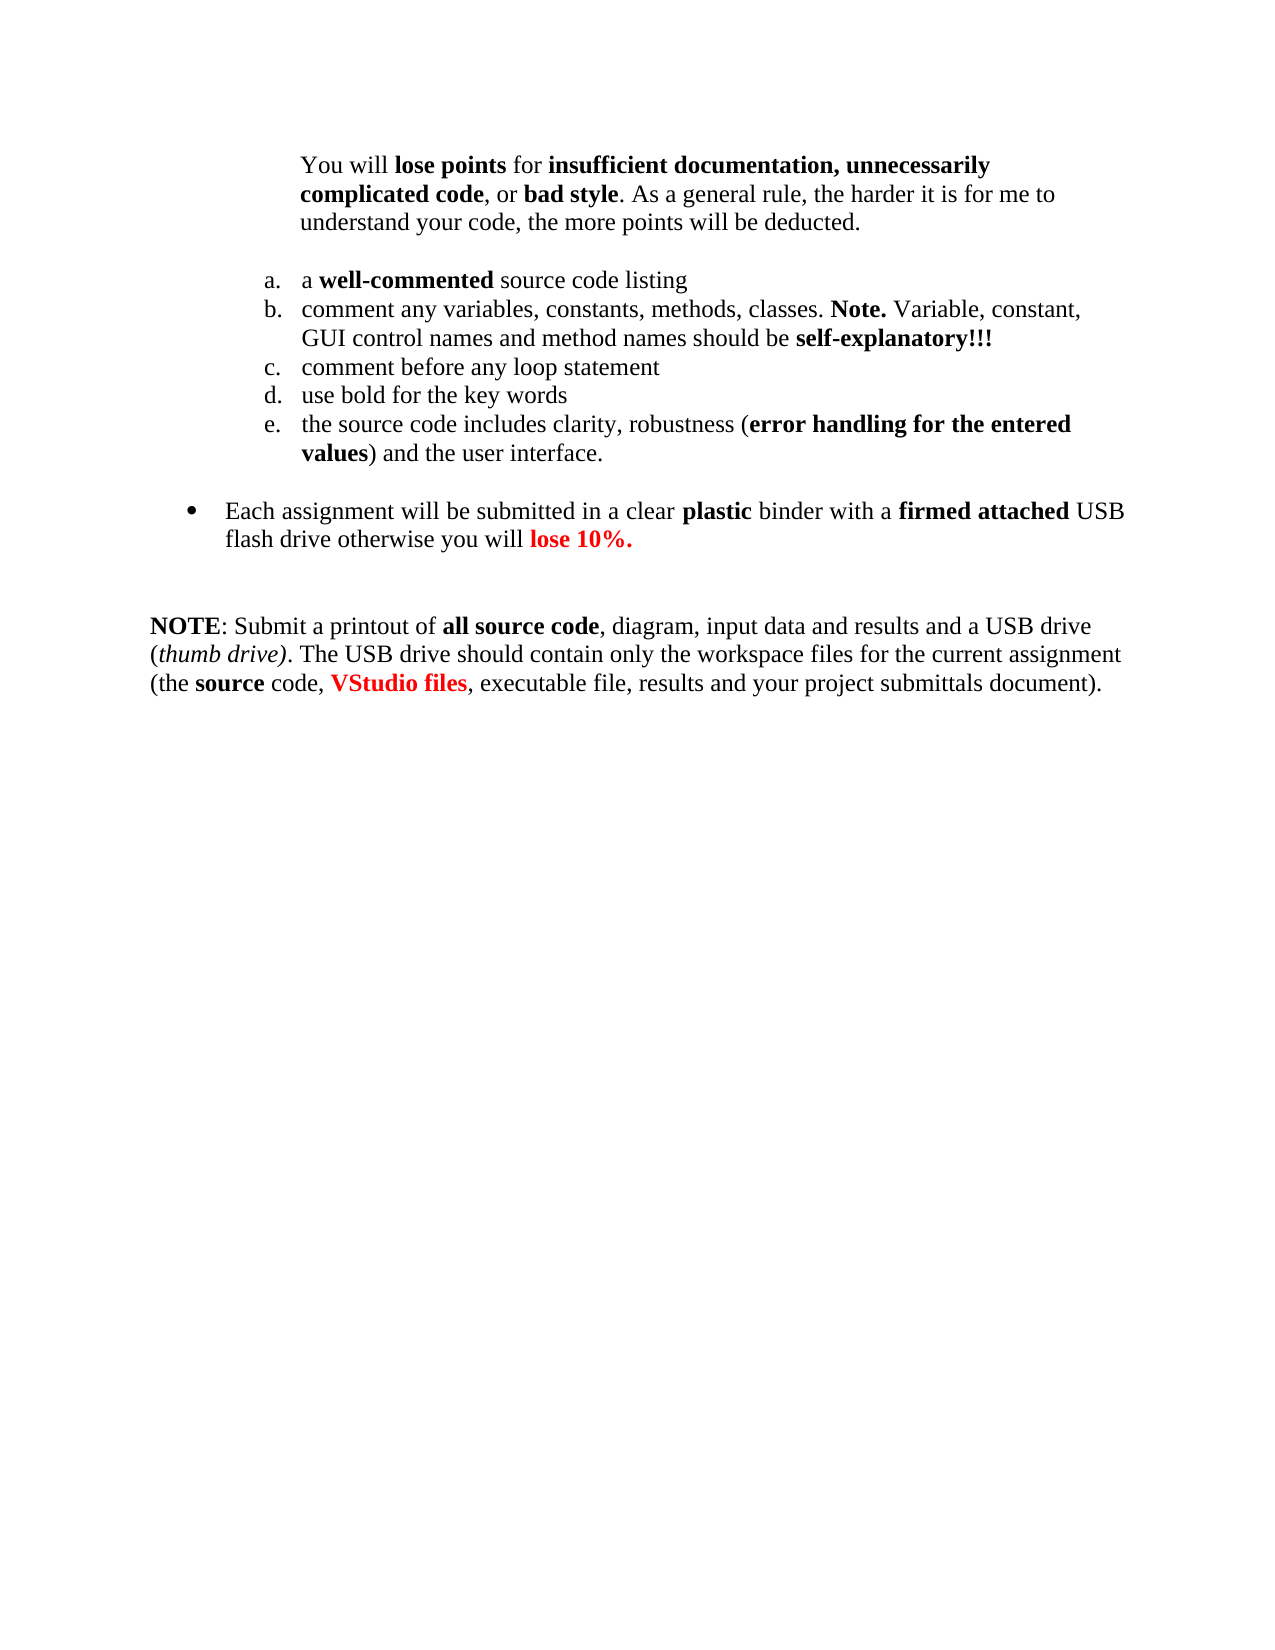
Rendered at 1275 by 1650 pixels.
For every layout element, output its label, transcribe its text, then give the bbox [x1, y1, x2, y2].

list comment before any loop statement [264, 352, 1125, 380]
list comment any variables, constants, methods, classes. Note. Variable, constant, GUI control names and method names should be self-explanatory!!! [264, 294, 1125, 352]
list the source code includes clarity, robustness (error handling for the entered values) and the user interface. [264, 409, 1125, 467]
text You will lose points for insufficient documentation, unnecessarily complicated code, or bad style. As a general rule, the harder it is for me to understand your code, the more points will be deducted. [300, 150, 1125, 236]
list use bold for the key words [264, 380, 1125, 409]
list a well-commented source code listing [264, 265, 1125, 294]
text NOTE: Submit a printout of all source code, diagram, input data and results and a USB drive (thumb drive). The USB drive should contain only the workspace files for the current assignment (the source code, VStudio files, executable file, results and your project submittals document). [150, 611, 1125, 697]
list Each assignment will be submitted in a clear plastic binder with a firmed attached USB flash drive otherwise you will lose 10%. [187, 496, 1125, 553]
